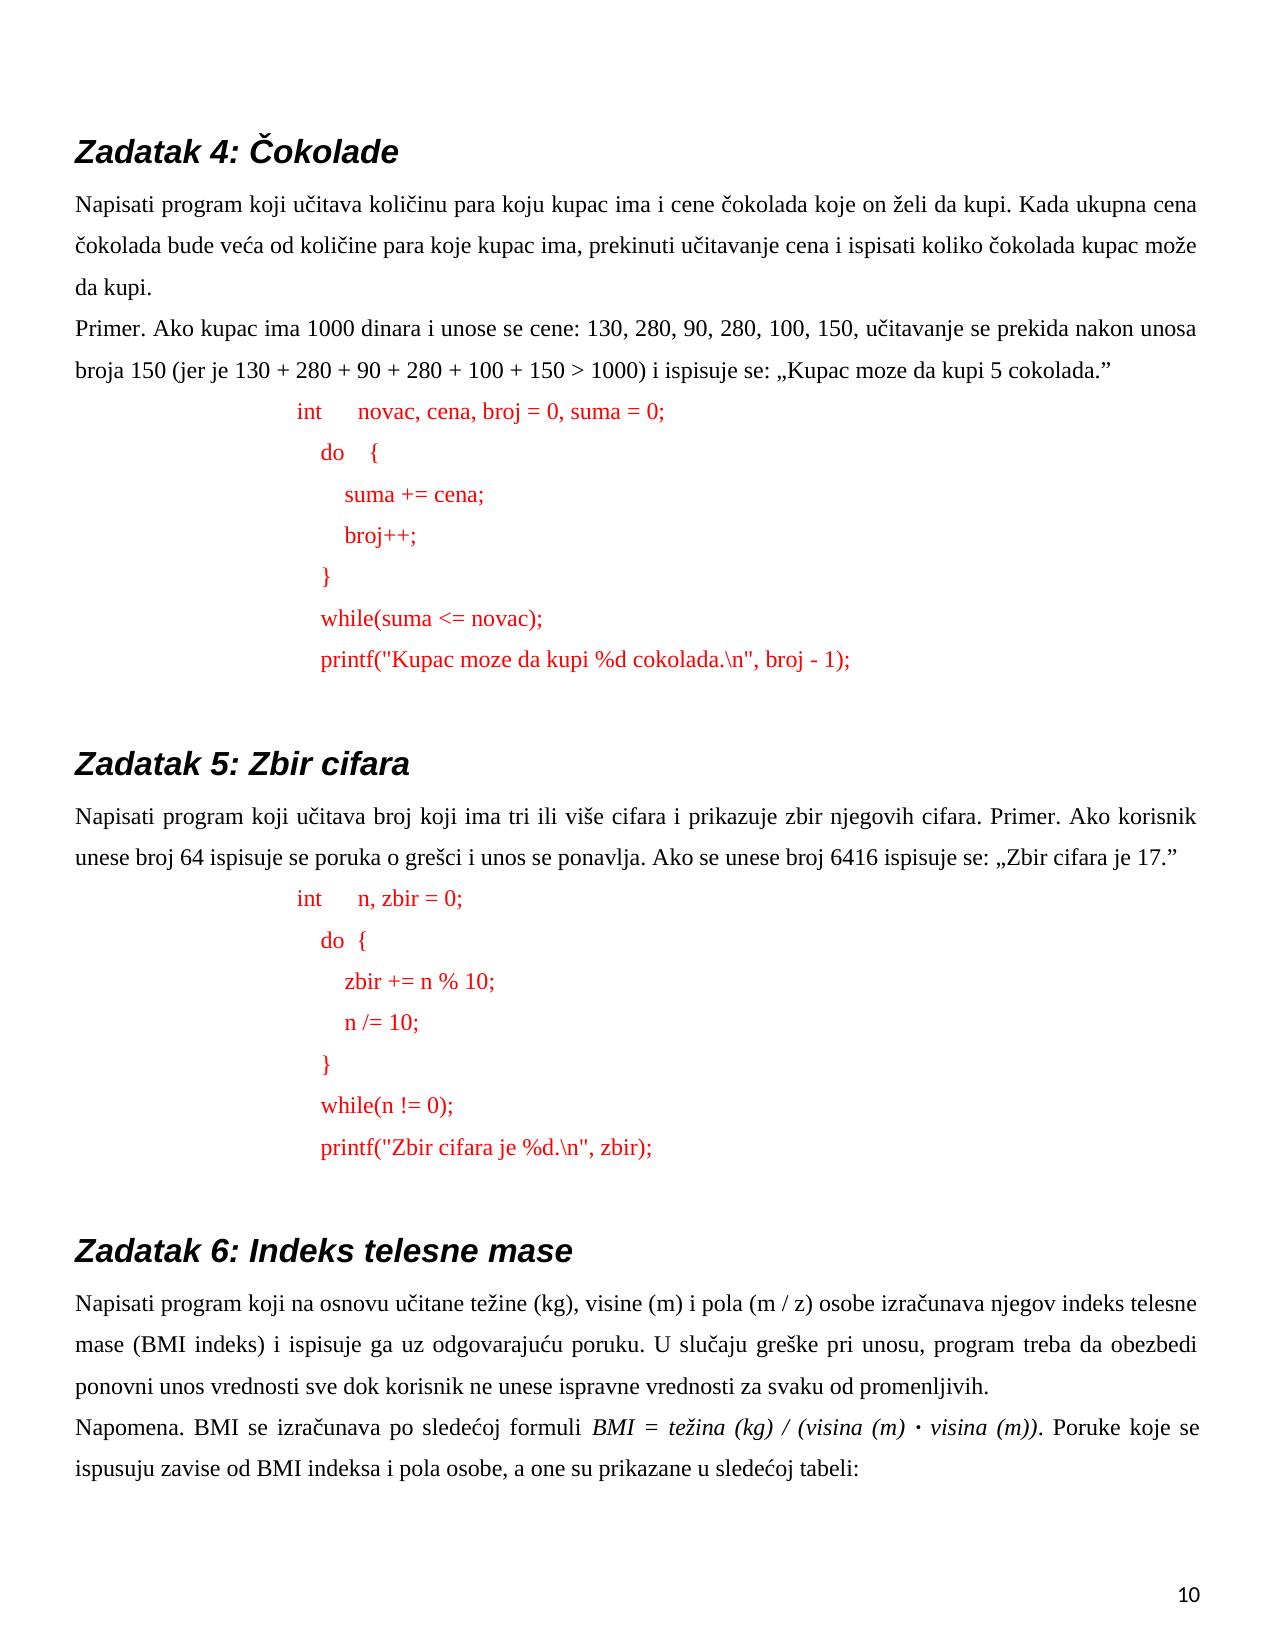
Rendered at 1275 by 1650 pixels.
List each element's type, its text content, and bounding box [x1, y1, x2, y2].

text Napisati program koji učitava količinu para koju kupac ima i cene čokolada koje on želi da kupi. Kada ukupna cena čokolada bude veća od količine para koje kupac ima, prekinuti učitavanje cena i ispisati koliko čokolada kupac može da kupi. [75, 190, 1200, 301]
text printf("Zbir cifara je %d.\n", zbir); [297, 1132, 1200, 1160]
text Napisati program koji na osnovu učitane težine (kg), visine (m) i pola (m / z) osobe izračunava njegov indeks telesne mase (BMI indeks) i ispisuje ga uz odgovarajuću poruku. U slučaju greške pri unosu, program treba da obezbedi ponovni unos vrednosti sve dok korisnik ne unese ispravne vrednosti za svaku od promenljivih. [75, 1289, 1200, 1399]
text int novac, cena, broj = 0, suma = 0; [297, 397, 1200, 424]
text Zadatak 4: Čokolade [75, 133, 1200, 171]
text printf("Kupac moze da kupi %d cokolada.\n", broj - 1); [297, 645, 1200, 673]
text Primer. Ako kupac ima 1000 dinara i unose se cene: 130, 280, 90, 280, 100, 150, učitavanje se prekida nakon unosa broja 150 (jer je 130 + 280 + 90 + 280 + 100 + 150 > 1000) i ispisuje se: „Kupac moze da kupi 5 cokolada.” [75, 314, 1200, 383]
text int n, zbir = 0; [297, 884, 1200, 912]
text broj++; [297, 521, 1200, 549]
text Napomena. BMI se izračunava po sledećoj formuli BMI = težina (kg) / (visina (m) ∙ visina (m)). Poruke koje se ispusuju zavise od BMI indeksa i pola osobe, a one su prikazane u sledećoj tabeli: [75, 1413, 1200, 1482]
text } [297, 1050, 1200, 1077]
text } [297, 562, 1200, 590]
text Zadatak 5: Zbir cifara [75, 744, 1200, 782]
text while(suma <= novac); [297, 604, 1200, 631]
text n /= 10; [297, 1008, 1200, 1036]
text do { [297, 438, 1200, 466]
text do { [297, 926, 1200, 953]
text suma += cena; [297, 480, 1200, 507]
text zbir += n % 10; [297, 967, 1200, 995]
text Zadatak 6: Indeks telesne mase [75, 1231, 1200, 1270]
text while(n != 0); [297, 1091, 1200, 1119]
text Napisati program koji učitava broj koji ima tri ili više cifara i prikazuje zbir njegovih cifara. Primer. Ako korisnik unese broj 64 ispisuje se poruka o grešci i unos se ponavlja. Ako se unese broj 6416 ispisuje se: „Zbir cifara je 17.” [75, 802, 1200, 871]
